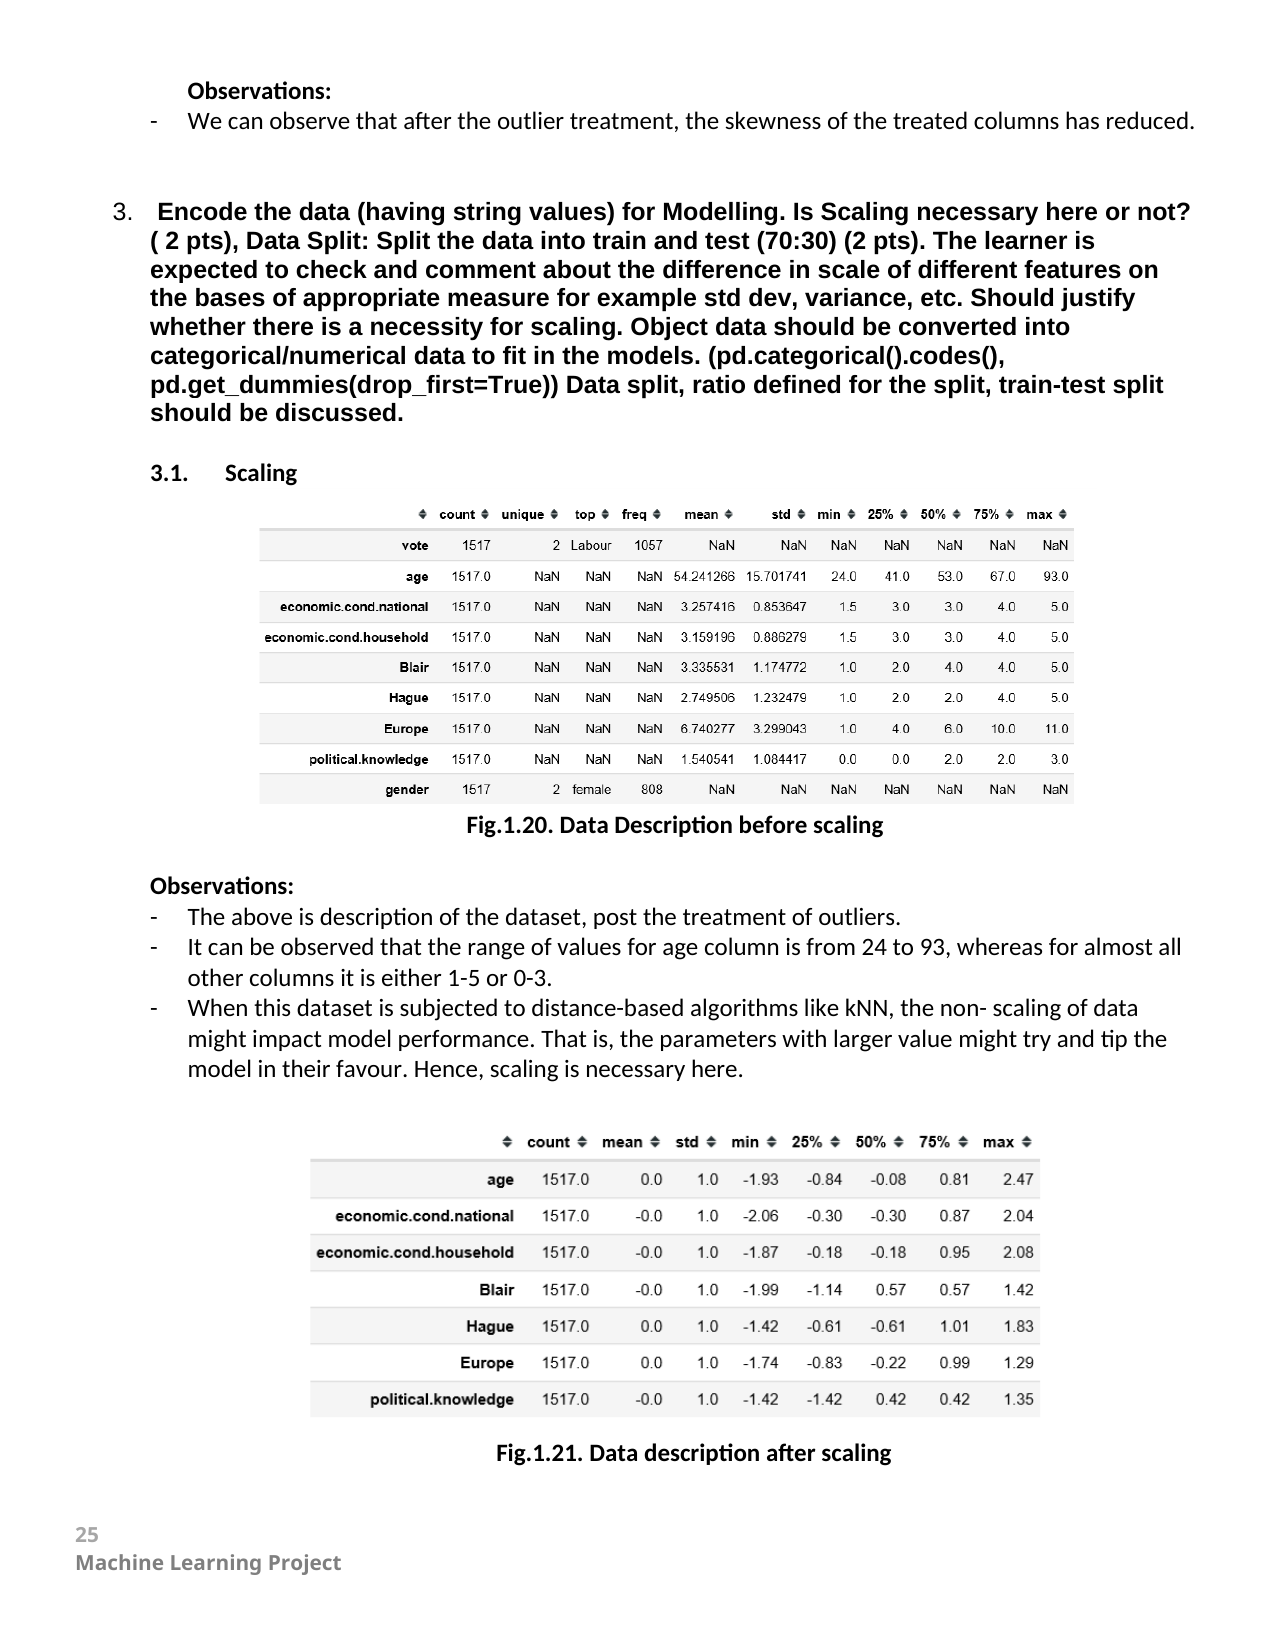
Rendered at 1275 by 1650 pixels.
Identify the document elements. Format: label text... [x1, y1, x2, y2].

list We can observe that after the outlier treatment, the skewness of the treated columns has reduced. [150, 106, 1200, 136]
list Fig.1.20. Data Description before scaling [150, 809, 1200, 840]
picture [253, 488, 1097, 810]
list When this dataset is subjected to distance-based algorithms like kNN, the non- scaling of data might impact model performance. That is, the parameters with larger value might try and tip the model in their favour. Hence, scaling is necessary here. [150, 992, 1200, 1084]
list It can be observed that the range of values for age column is from 24 to 93, whereas for almost all other columns it is either 1-5 or 0-3. [150, 931, 1200, 992]
list Fig.1.21. Data description after scaling [187, 1437, 1200, 1468]
list The above is description of the dataset, post the treatment of outliers. [150, 901, 1200, 931]
list Scaling [150, 458, 1200, 488]
list Observations: [150, 870, 1200, 901]
list Encode the data (having string values) for Modelling. Is Scaling necessary here or not?( 2 pts), Data Split: Split the data into train and test (70:30) (2 pts). The learner is expected to check and comment about the difference in scale of different features on the bases of appropriate measure for example std dev, variance, etc. Should justify whether there is a necessity for scaling. Object data should be converted into categorical/numerical data to fit in the models. (pd.categorical().codes(), pd.get_dummies(drop_first=True)) Data split, ratio defined for the split, train-test split should be discussed. [112, 197, 1200, 427]
picture [300, 1114, 1088, 1437]
list Observations: [187, 75, 1200, 106]
